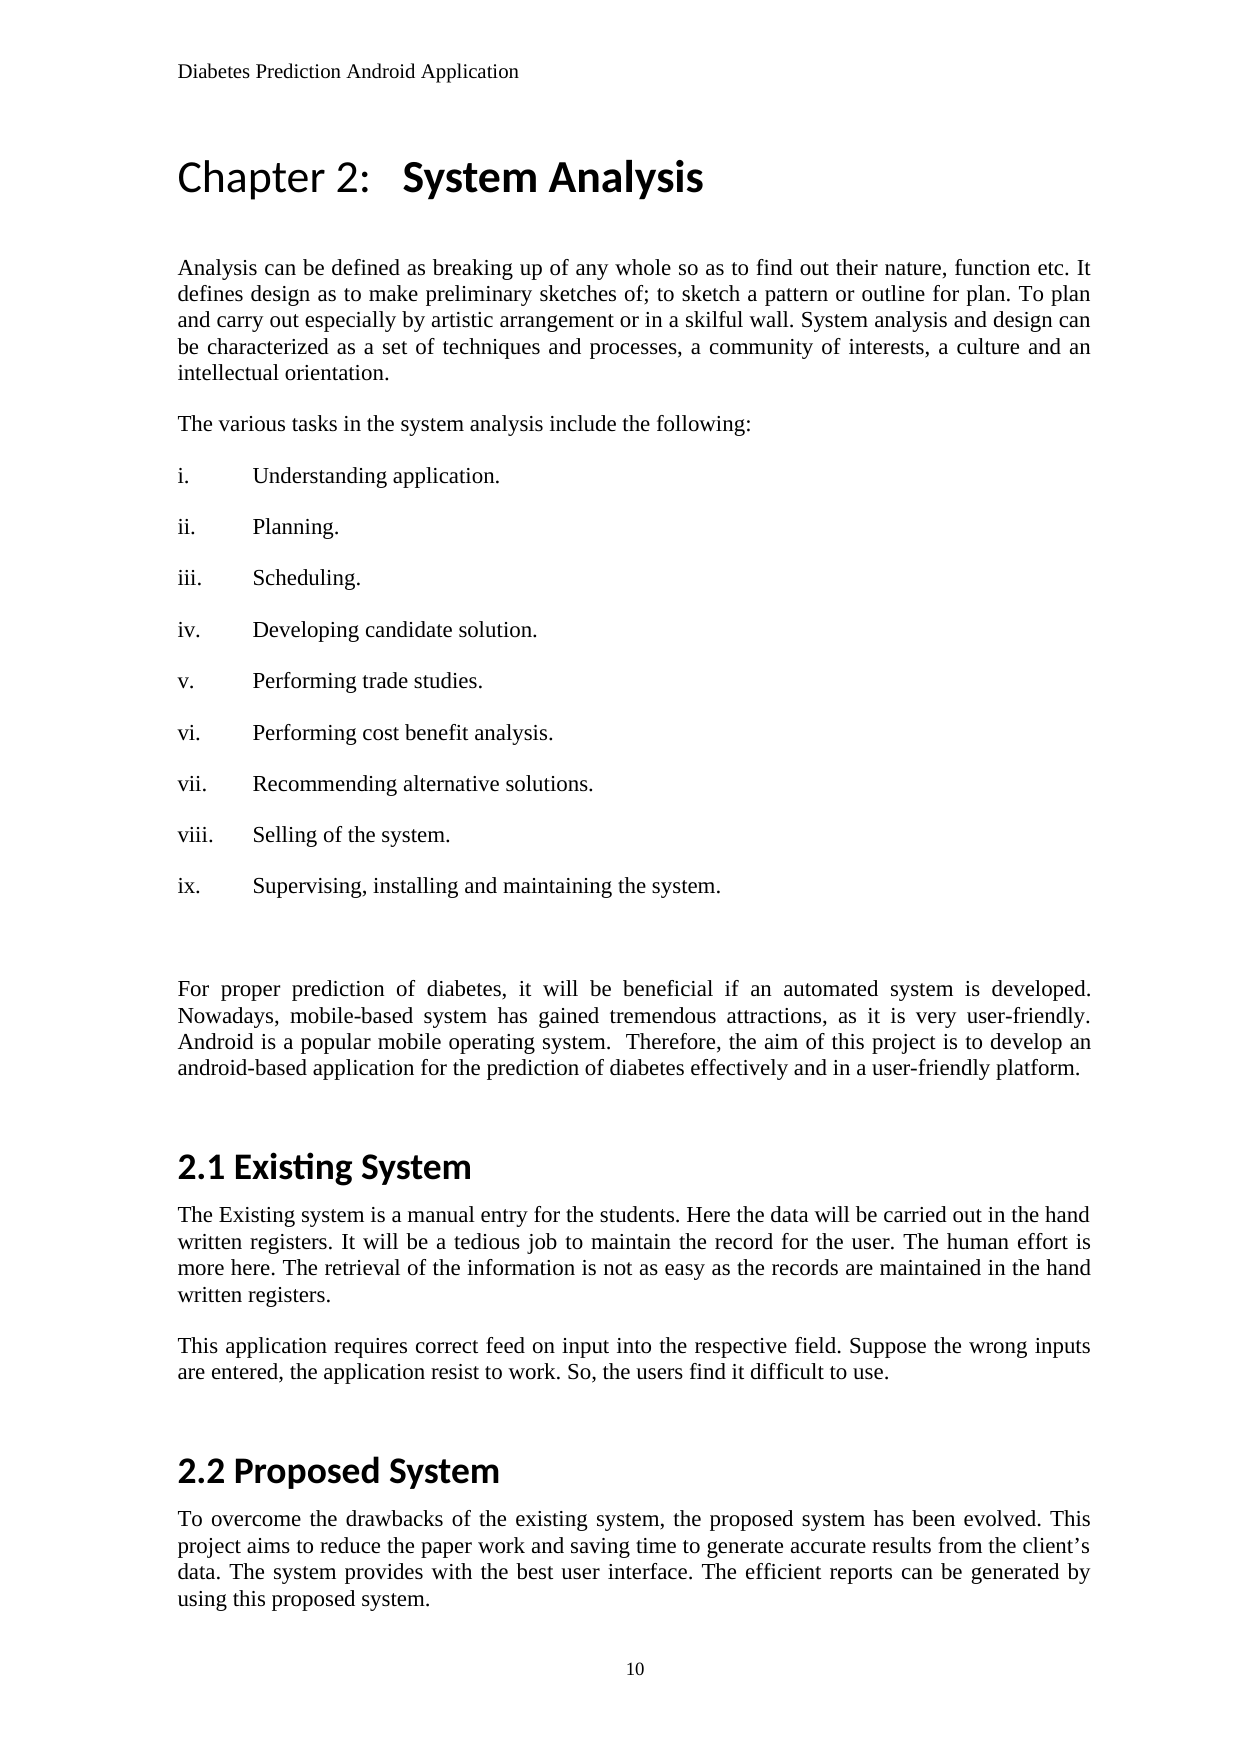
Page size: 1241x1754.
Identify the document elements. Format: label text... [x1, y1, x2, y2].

text i. Understanding application. [177, 462, 1092, 488]
text iii. Scheduling. [177, 564, 1092, 591]
text The various tasks in the system analysis include the following: [177, 410, 1092, 437]
text ix. Supervising, installing and maintaining the system. [177, 873, 1092, 899]
text vii. Recommending alternative solutions. [177, 770, 1092, 796]
text viii. Selling of the system. [177, 821, 1092, 848]
subtitle Proposed System [177, 1447, 1092, 1493]
text ii. Planning. [177, 513, 1092, 539]
text vi. Performing cost benefit analysis. [177, 718, 1092, 745]
text iv. Developing candidate solution. [177, 616, 1092, 642]
text The Existing system is a manual entry for the students. Here the data will be carried out in the hand written registers. It will be a tedious job to maintain the record for the user. The human effort is more here. The retrieval of the information is not as easy as the records are maintained in the hand written registers. [177, 1202, 1092, 1307]
subtitle Existing System [177, 1143, 1092, 1189]
text This application requires correct feed on input into the respective field. Suppose the wrong inputs are entered, the application resist to work. So, the users find it difficult to use. [177, 1332, 1092, 1385]
text For proper prediction of diabetes, it will be beneficial if an automated system is developed. Nowadays, mobile-based system has gained tremendous attractions, as it is very user-friendly. Android is a popular mobile operating system. Therefore, the aim of this project is to develop an android-based application for the prediction of diabetes effectively and in a user-friendly platform. [177, 975, 1092, 1081]
text v. Performing trade studies. [177, 667, 1092, 693]
text To overcome the drawbacks of the existing system, the proposed system has been evolved. This project aims to reduce the paper work and saving time to generate accurate results from the client’s data. The system provides with the best user interface. The efficient reports can be generated by using this proposed system. [177, 1506, 1092, 1611]
subtitle System Analysis [177, 148, 1092, 204]
text Analysis can be defined as breaking up of any whole so as to find out their nature, function etc. It defines design as to make preliminary sketches of; to sketch a pattern or outline for plan. To plan and carry out especially by artistic arrangement or in a skilful wall. System analysis and design can be characterized as a set of techniques and processes, a community of interests, a culture and an intellectual orientation. [177, 254, 1092, 385]
